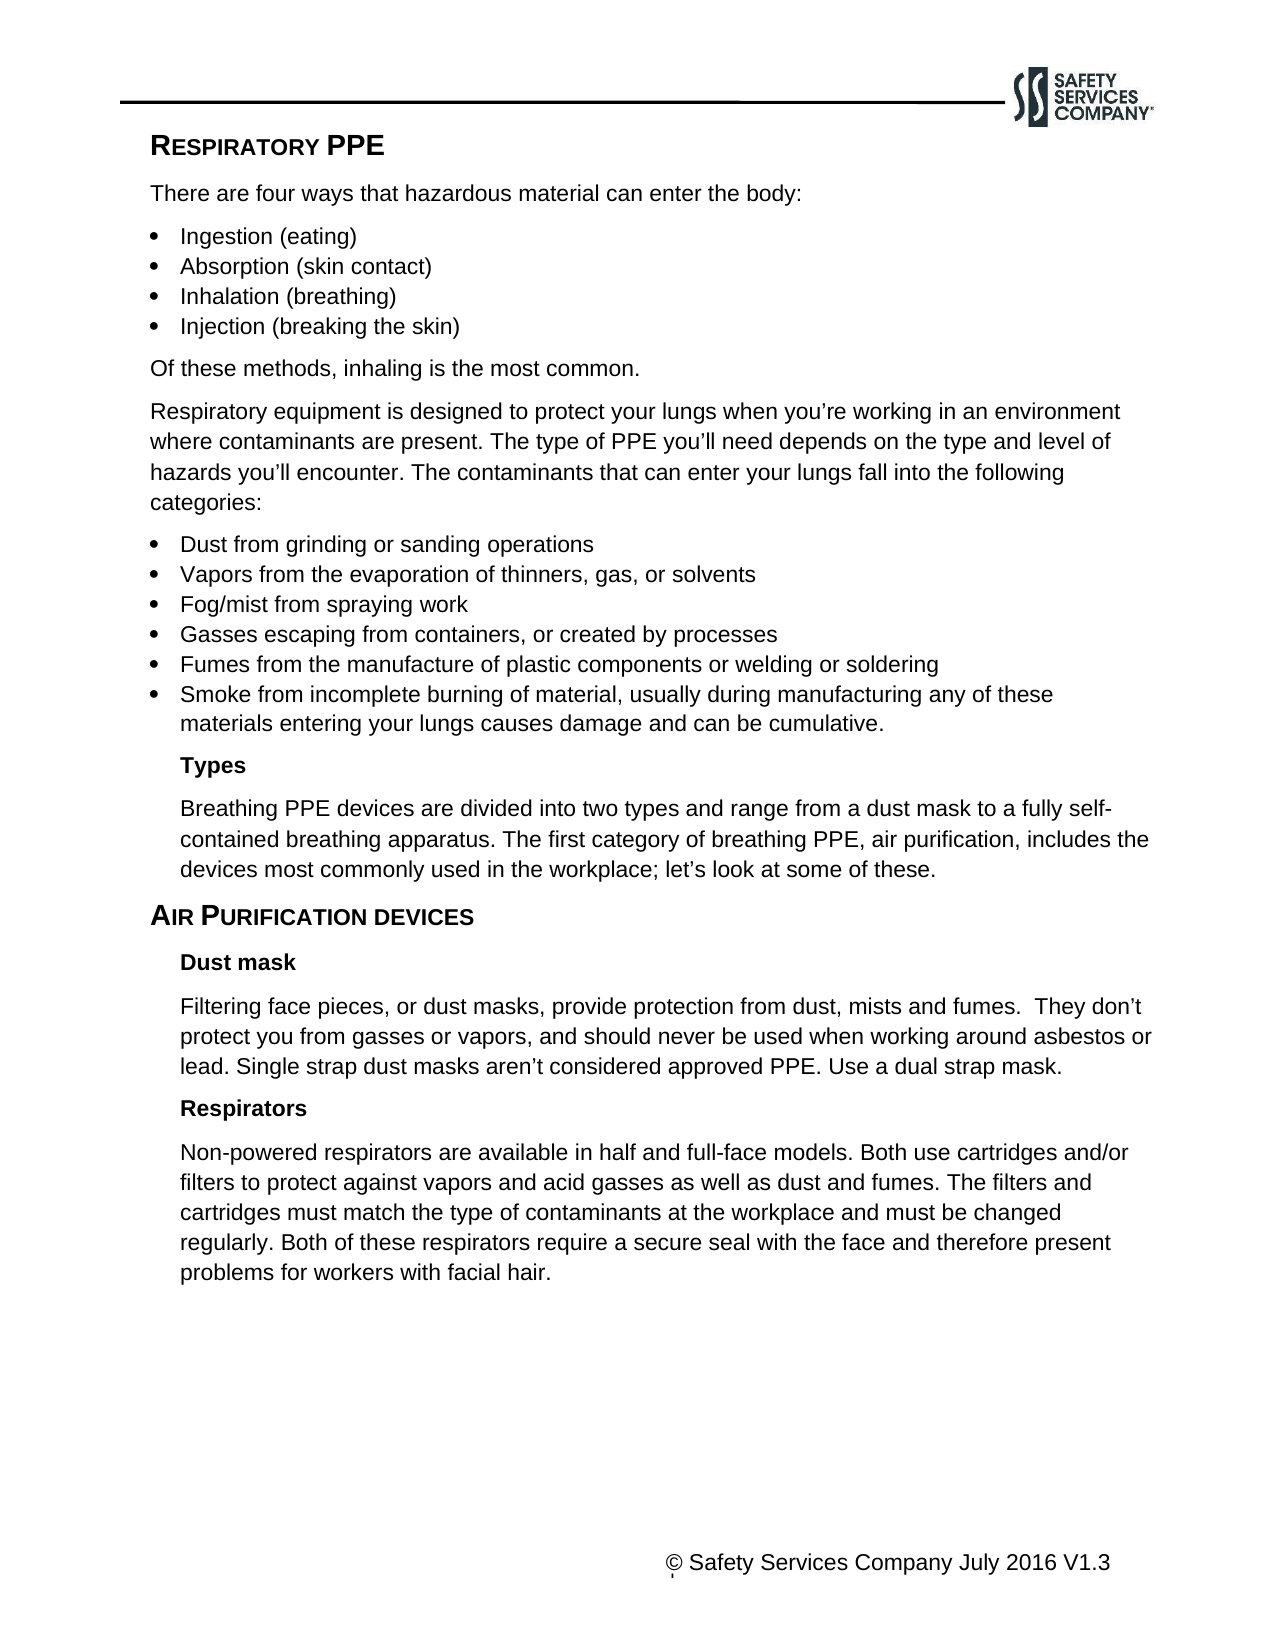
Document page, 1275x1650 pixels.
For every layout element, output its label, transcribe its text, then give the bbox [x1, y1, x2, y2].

list Injection (breaking the skin) [150, 313, 1219, 339]
text Respirators [180, 1095, 1219, 1122]
text There are four ways that hazardous material can enter the body: [150, 180, 1219, 206]
list Dust from grinding or sanding operations [150, 531, 1219, 558]
list Fumes from the manufacture of plastic components or welding or soldering [150, 651, 1219, 678]
text Non-powered respirators are available in half and full-face models. Both use cartridges and/or filters to protect against vapors and acid gasses as well as dust and fumes. The filters and cartridges must match the type of contaminants at the workplace and must be changed regularly. Both of these respirators require a secure seal with the face and therefore present problems for workers with facial hair. [180, 1138, 1131, 1286]
text Filtering face pieces, or dust masks, provide protection from dust, mists and fumes. They don’t protect you from gasses or vapors, and should never be used when working around asbestos or lead. Single strap dust masks aren’t considered approved PPE. Use a dual strap mask. [180, 993, 1154, 1079]
text RESPIRATORY PPE [150, 128, 1219, 162]
list Smoke from incomplete burning of material, usually during manufacturing any of these materials entering your lungs causes damage and can be cumulative. [150, 681, 1153, 736]
list Ingestion (eating) [150, 223, 1219, 249]
subtitle AIR PURIFICATION DEVICES [150, 898, 1219, 932]
list Inhalation (breathing) [150, 283, 1219, 309]
text Types [180, 752, 1219, 778]
text Respiratory equipment is designed to protect your lungs when you’re working in an environment where contaminants are present. The type of PPE you’ll need depends on the type and level of hazards you’ll encounter. The contaminants that can enter your lungs fall into the following categories: [150, 398, 1153, 515]
list Vapors from the evaporation of thinners, gas, or solvents [150, 561, 1219, 588]
list Gasses escaping from containers, or created by processes [150, 621, 1219, 648]
text Breathing PPE devices are divided into two types and range from a dust mask to a fully self- contained breathing apparatus. The first category of breathing PPE, air purification, includes the devices most commonly used in the workplace; let’s look at some of these. [180, 795, 1152, 882]
text Of these methods, inhaling is the most common. [150, 355, 1219, 382]
list Fog/mist from spraying work [150, 591, 1219, 617]
list Absorption (skin contact) [150, 253, 1219, 279]
text Dust mask [180, 949, 1219, 976]
picture [1012, 65, 1155, 128]
